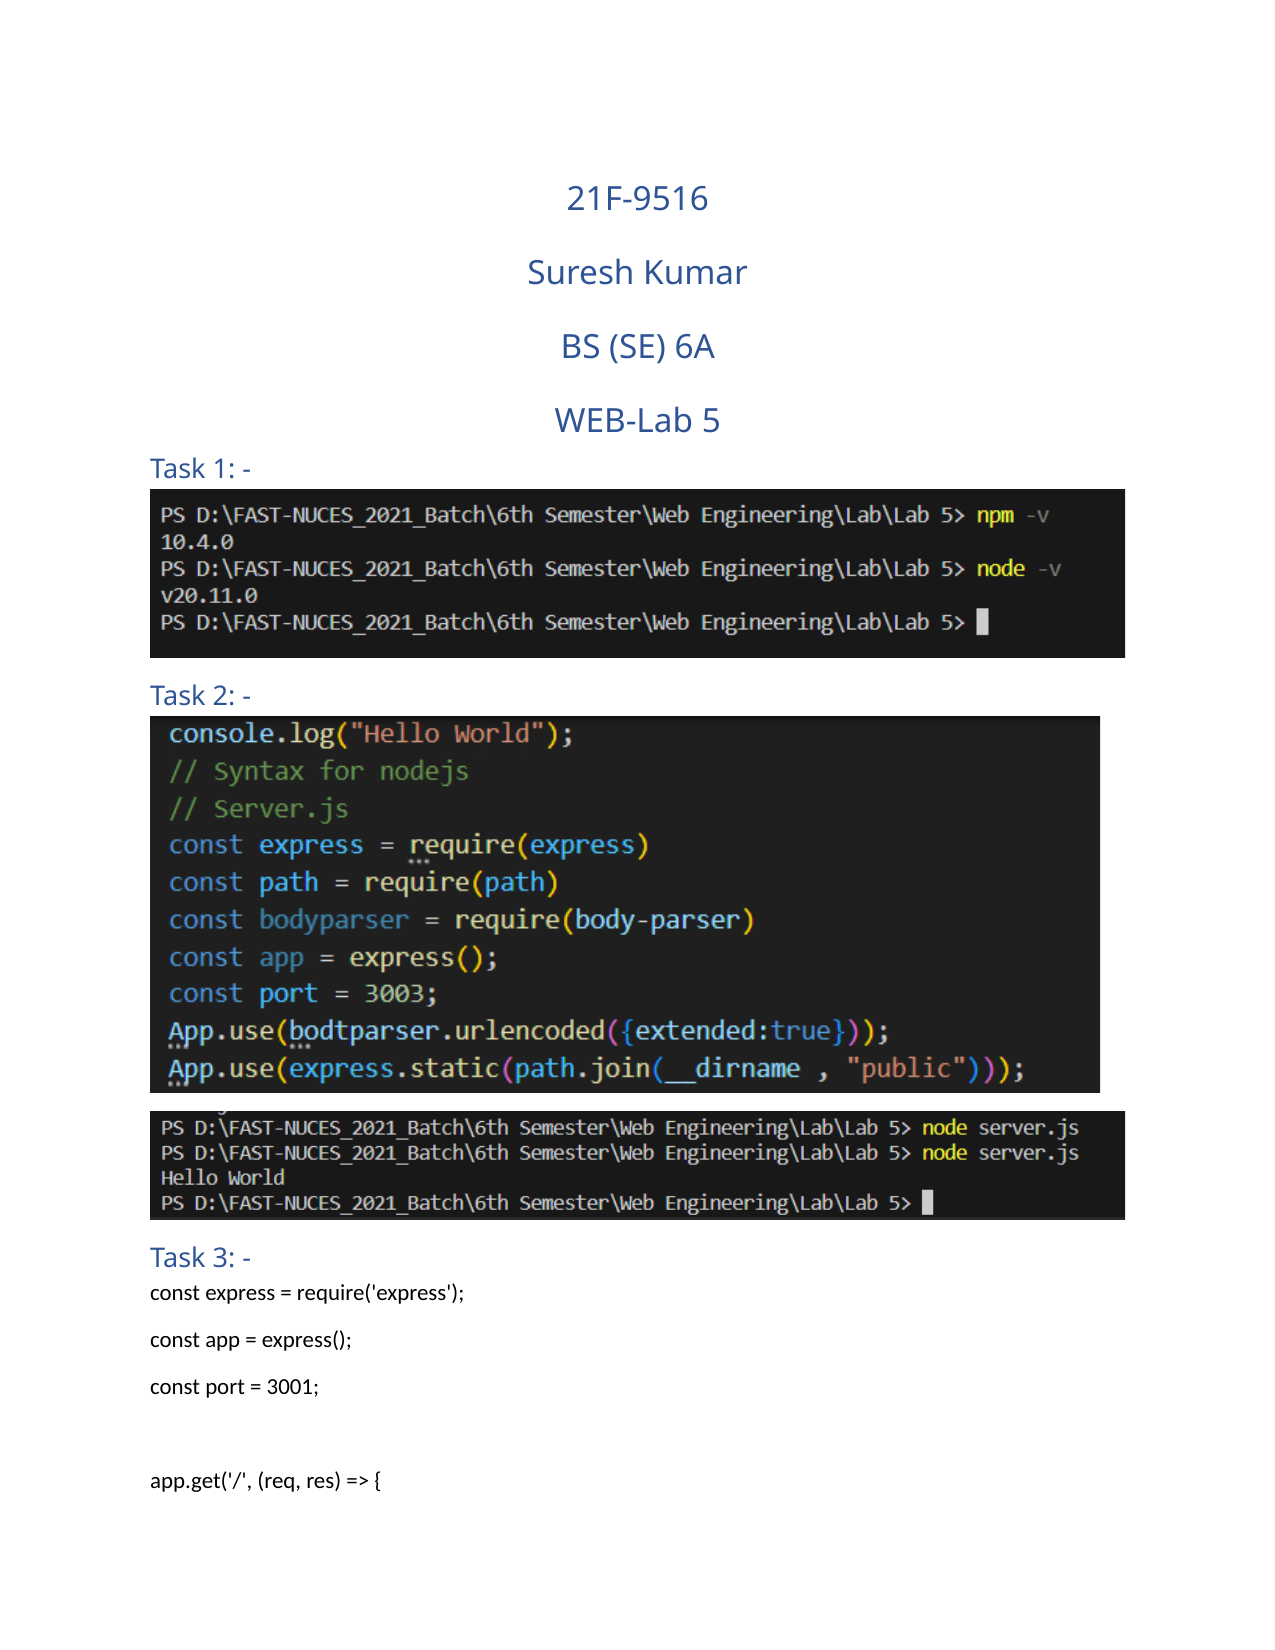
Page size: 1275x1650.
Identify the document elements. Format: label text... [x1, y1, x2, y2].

subtitle Task 3: - [150, 1238, 1125, 1275]
picture [150, 1111, 1125, 1220]
subtitle 21F-9516 [150, 175, 1125, 220]
text const port = 3001; [150, 1372, 1125, 1400]
subtitle Task 2: - [150, 676, 1125, 713]
picture [150, 716, 1100, 1093]
text const express = require('express'); [150, 1278, 1125, 1306]
subtitle BS (SE) 6A [150, 323, 1125, 368]
subtitle Suresh Kumar [150, 249, 1125, 294]
text app.get('/', (req, res) => { [150, 1466, 1125, 1494]
text const app = express(); [150, 1325, 1125, 1353]
subtitle Task 1: - [150, 450, 1125, 487]
picture [150, 489, 1125, 658]
subtitle WEB-Lab 5 [150, 397, 1125, 442]
